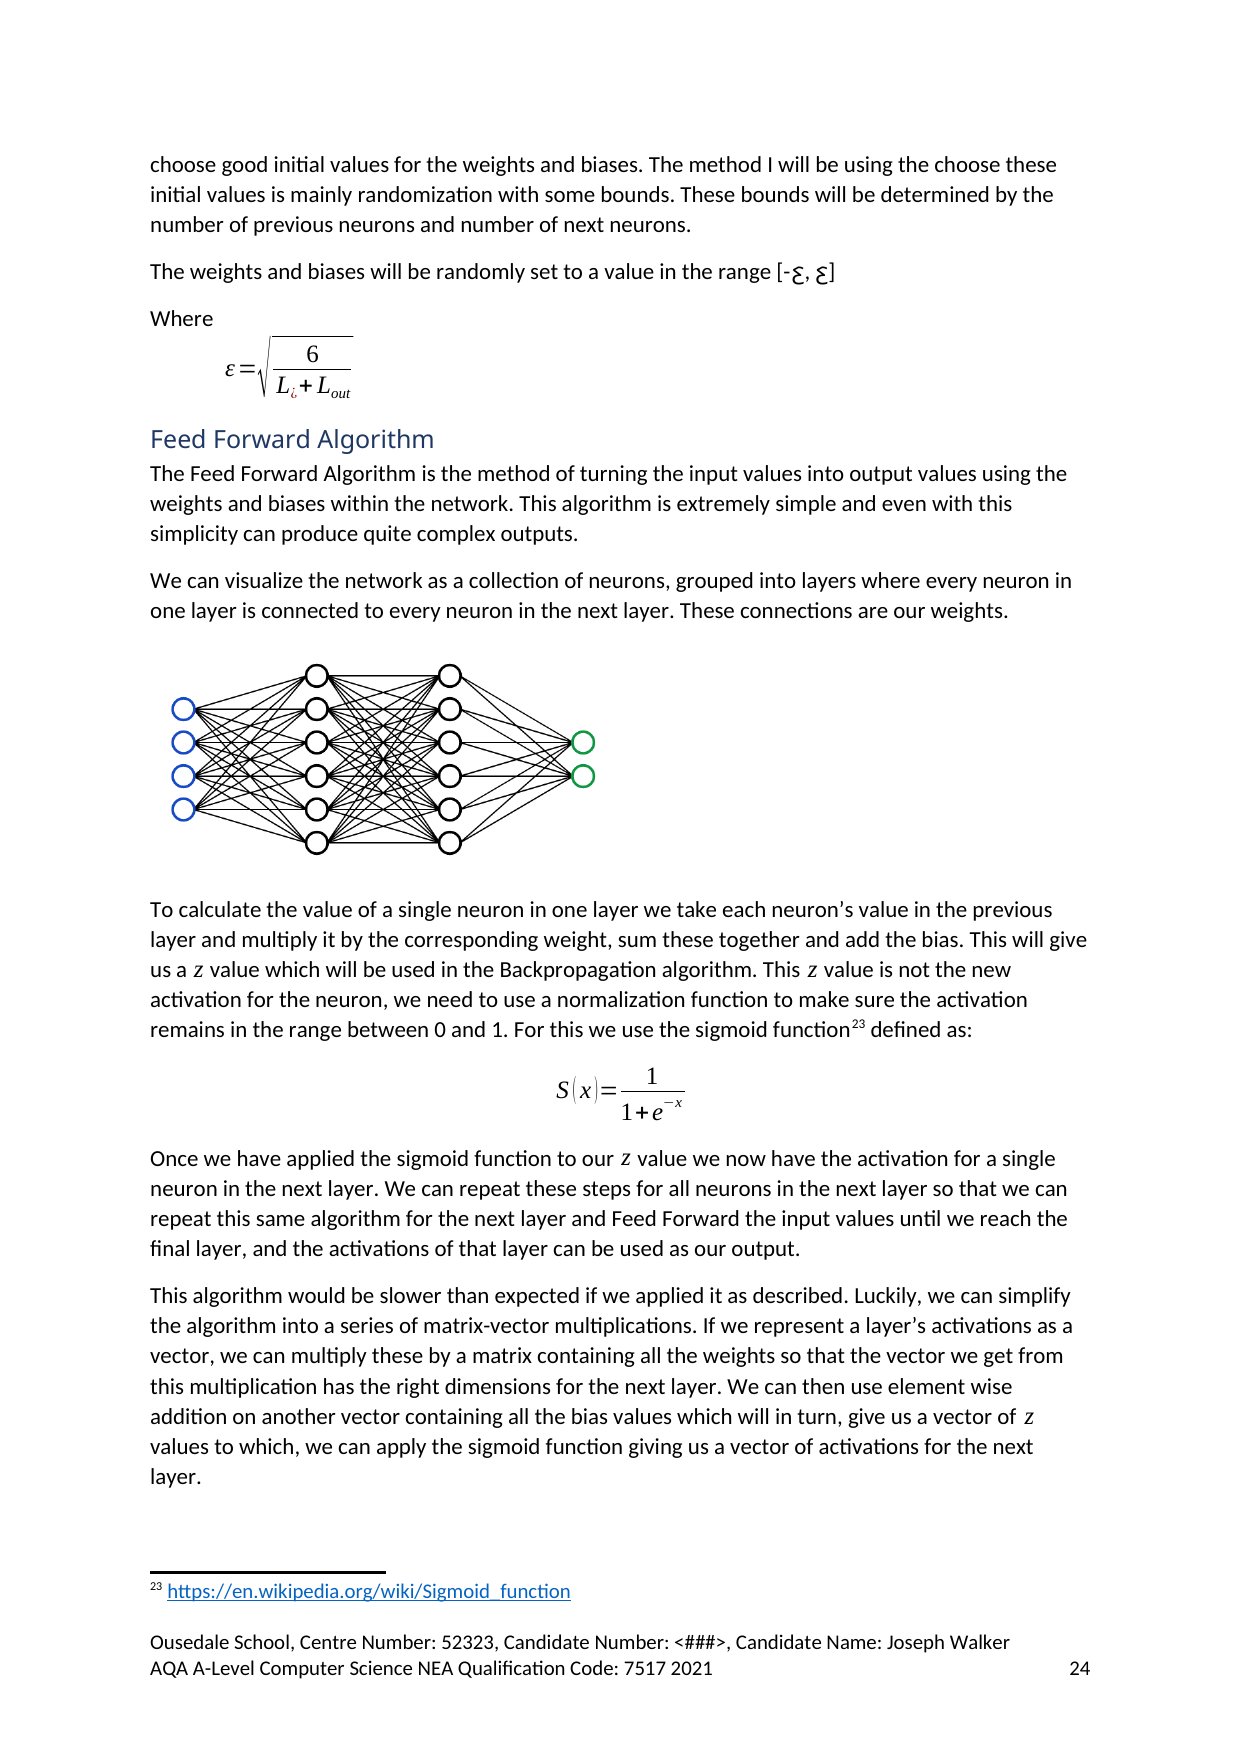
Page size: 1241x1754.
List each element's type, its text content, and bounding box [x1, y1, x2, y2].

text The weights and biases will be randomly set to a value in the range [-ꜫ, ꜫ] [150, 257, 1090, 285]
text Once we have applied the sigmoid function to our value we now have the activation for a single neuron in the next layer. We can repeat these steps for all neurons in the next layer so that we can repeat this same algorithm for the next layer and Feed Forward the input values until we reach the final layer, and the activations of that layer can be used as our output. [150, 1144, 1090, 1262]
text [150, 150, 1090, 238]
text To calculate the value of a single neuron in one layer we take each neuron’s value in the previous layer and multiply it by the corresponding weight, sum these together and add the bias. This will give us a value which will be used in the Backpropagation algorithm. This value is not the new activation for the neuron, we need to use a normalization function to make sure the activation remains in the range between 0 and 1. For this we use the sigmoid function defined as: [150, 895, 1090, 1043]
subtitle Feed Forward Algorithm [150, 422, 1090, 456]
text Where [150, 304, 1090, 332]
text The Feed Forward Algorithm is the method of turning the input values into output values using the weights and biases within the network. This algorithm is extremely simple and even with this simplicity can produce quite complex outputs. [150, 459, 1090, 547]
picture [150, 643, 616, 876]
text We can visualize the network as a collection of neurons, grouped into layers where every neuron in one layer is connected to every neuron in the next layer. These connections are our weights. [150, 566, 1090, 624]
text This algorithm would be slower than expected if we applied it as described. Luckily, we can simplify the algorithm into a series of matrix-vector multiplications. If we represent a layer’s activations as a vector, we can multiply these by a matrix containing all the weights so that the vector we get from this multiplication has the right dimensions for the next layer. We can then use element wise addition on another vector containing all the bias values which will in turn, give us a vector of values to which, we can apply the sigmoid function giving us a vector of activations for the next layer. [150, 1281, 1090, 1491]
